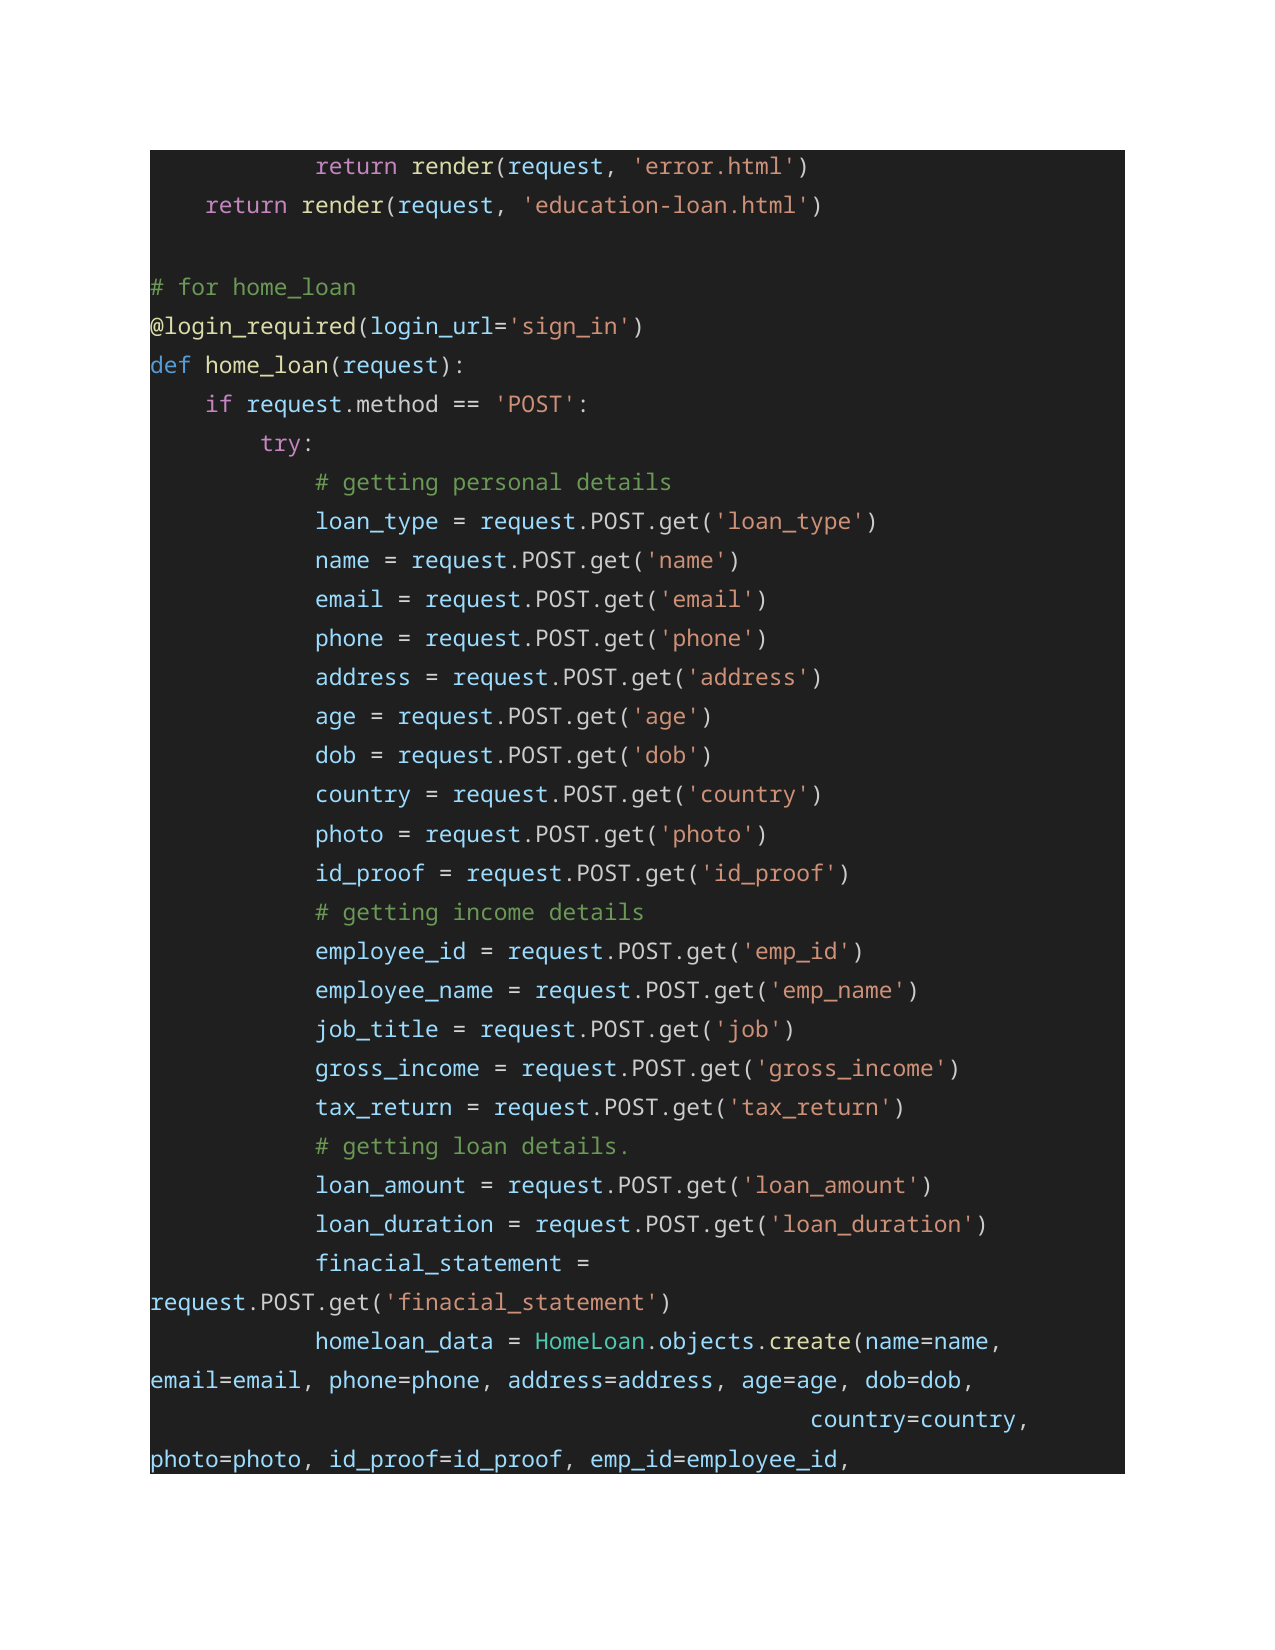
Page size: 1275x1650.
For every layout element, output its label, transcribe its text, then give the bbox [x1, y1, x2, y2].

text photo = request.POST.get('photo') [150, 817, 1125, 849]
text email = request.POST.get('email') [150, 583, 1125, 614]
text loan_type = request.POST.get('loan_type') [150, 505, 1125, 536]
text loan_amount = request.POST.get('loan_amount') [150, 1169, 1125, 1200]
text phone = request.POST.get('phone') [150, 622, 1125, 653]
text return render(request, 'education-loan.html') [150, 189, 1125, 220]
text country=country, photo=photo, id_proof=id_proof, emp_id=employee_id, [150, 1403, 1125, 1474]
text # for home_loan [150, 271, 1125, 302]
text @login_required(login_url='sign_in') [150, 310, 1125, 341]
text homeloan_data = HomeLoan.objects.create(name=name, email=email, phone=phone, address=address, age=age, dob=dob, [150, 1325, 1125, 1396]
text return render(request, 'error.html') [150, 150, 1125, 181]
text dob = request.POST.get('dob') [150, 739, 1125, 771]
text employee_name = request.POST.get('emp_name') [150, 974, 1125, 1005]
text country = request.POST.get('country') [150, 778, 1125, 810]
text # getting personal details [150, 466, 1125, 497]
text job_title = request.POST.get('job') [150, 1013, 1125, 1044]
text def home_loan(request): [150, 349, 1125, 380]
text loan_duration = request.POST.get('loan_duration') [150, 1208, 1125, 1239]
text finacial_statement = request.POST.get('finacial_statement') [150, 1247, 1125, 1317]
text employee_id = request.POST.get('emp_id') [150, 935, 1125, 966]
text if request.method == 'POST': [150, 388, 1125, 419]
text age = request.POST.get('age') [150, 700, 1125, 732]
text name = request.POST.get('name') [150, 544, 1125, 575]
text try: [150, 427, 1125, 458]
text # getting income details [150, 896, 1125, 927]
text gross_income = request.POST.get('gross_income') [150, 1052, 1125, 1083]
text tax_return = request.POST.get('tax_return') [150, 1091, 1125, 1122]
text # getting loan details. [150, 1130, 1125, 1161]
text id_proof = request.POST.get('id_proof') [150, 857, 1125, 888]
text address = request.POST.get('address') [150, 661, 1125, 692]
